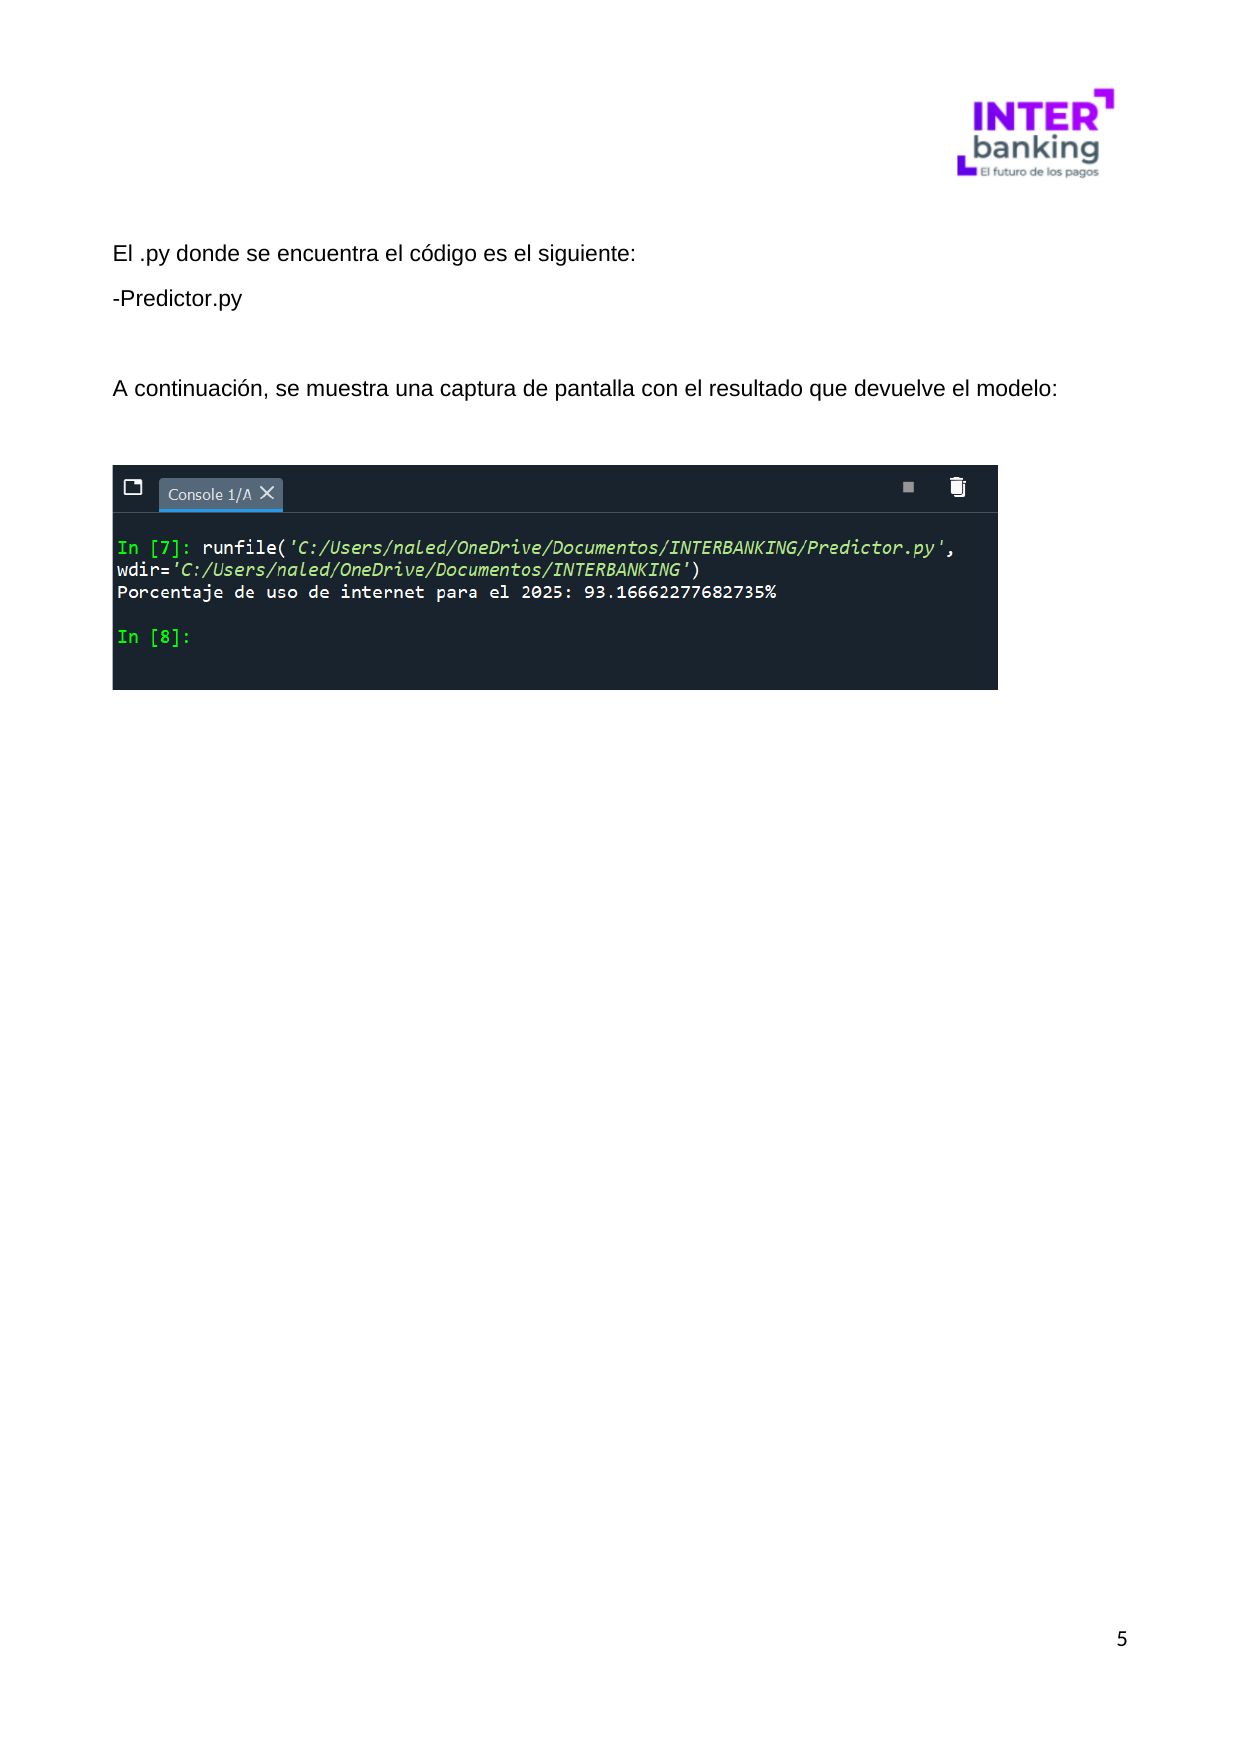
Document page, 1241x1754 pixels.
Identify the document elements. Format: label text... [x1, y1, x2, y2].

text El .py donde se encuentra el código es el siguiente: [112, 240, 1128, 266]
picture [112, 465, 998, 690]
text -Predictor.py [112, 285, 1128, 311]
picture [947, 73, 1128, 195]
text A continuación, se muestra una captura de pantalla con el resultado que devuelve el modelo: [112, 375, 1128, 401]
